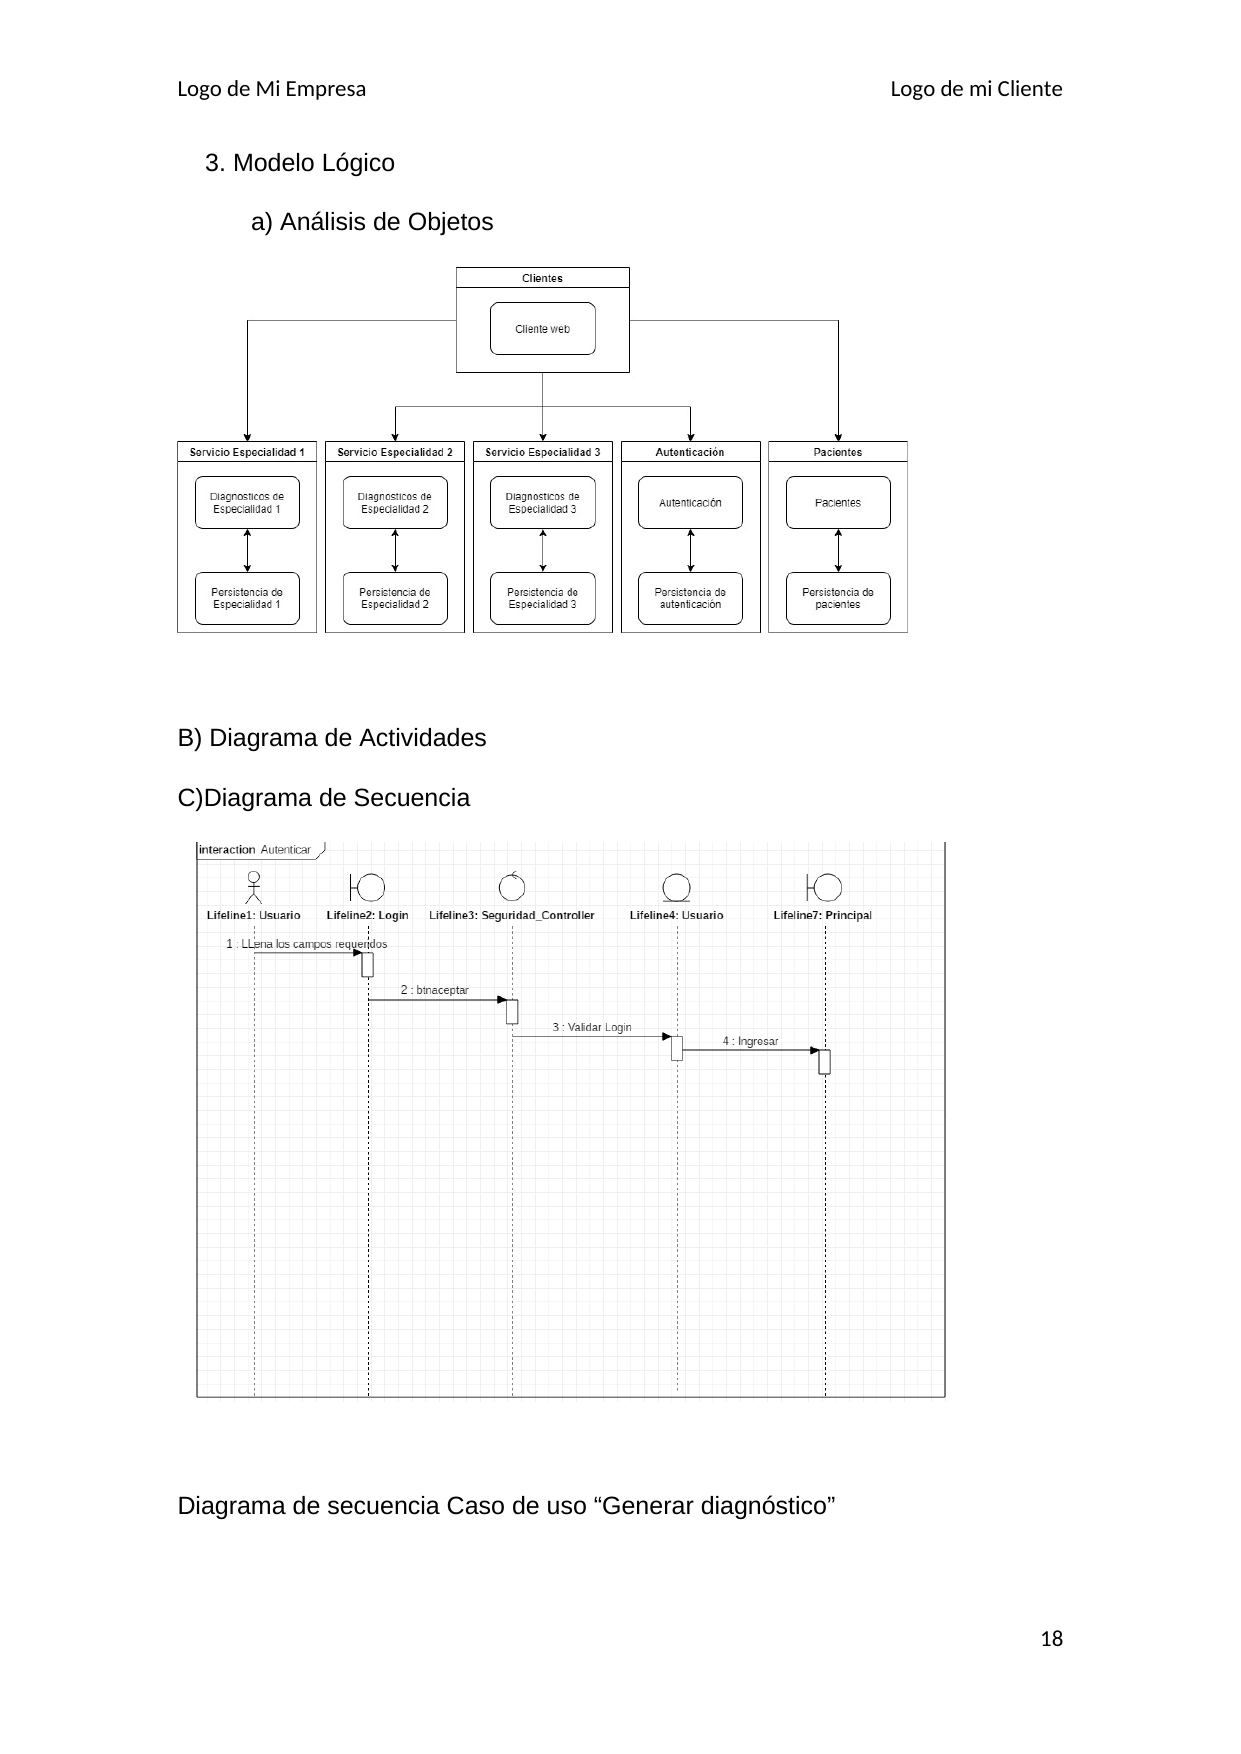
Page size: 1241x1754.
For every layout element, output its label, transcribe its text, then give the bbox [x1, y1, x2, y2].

text a) Análisis de Objetos [177, 207, 1063, 236]
text 3. Modelo Lógico [177, 148, 1063, 176]
picture [177, 267, 908, 633]
text B) Diagrama de Actividades [177, 723, 1063, 752]
text Diagrama de secuencia Caso de uso “Generar diagnóstico” [177, 1491, 1063, 1520]
text C)Diagrama de Secuencia [177, 783, 1063, 811]
